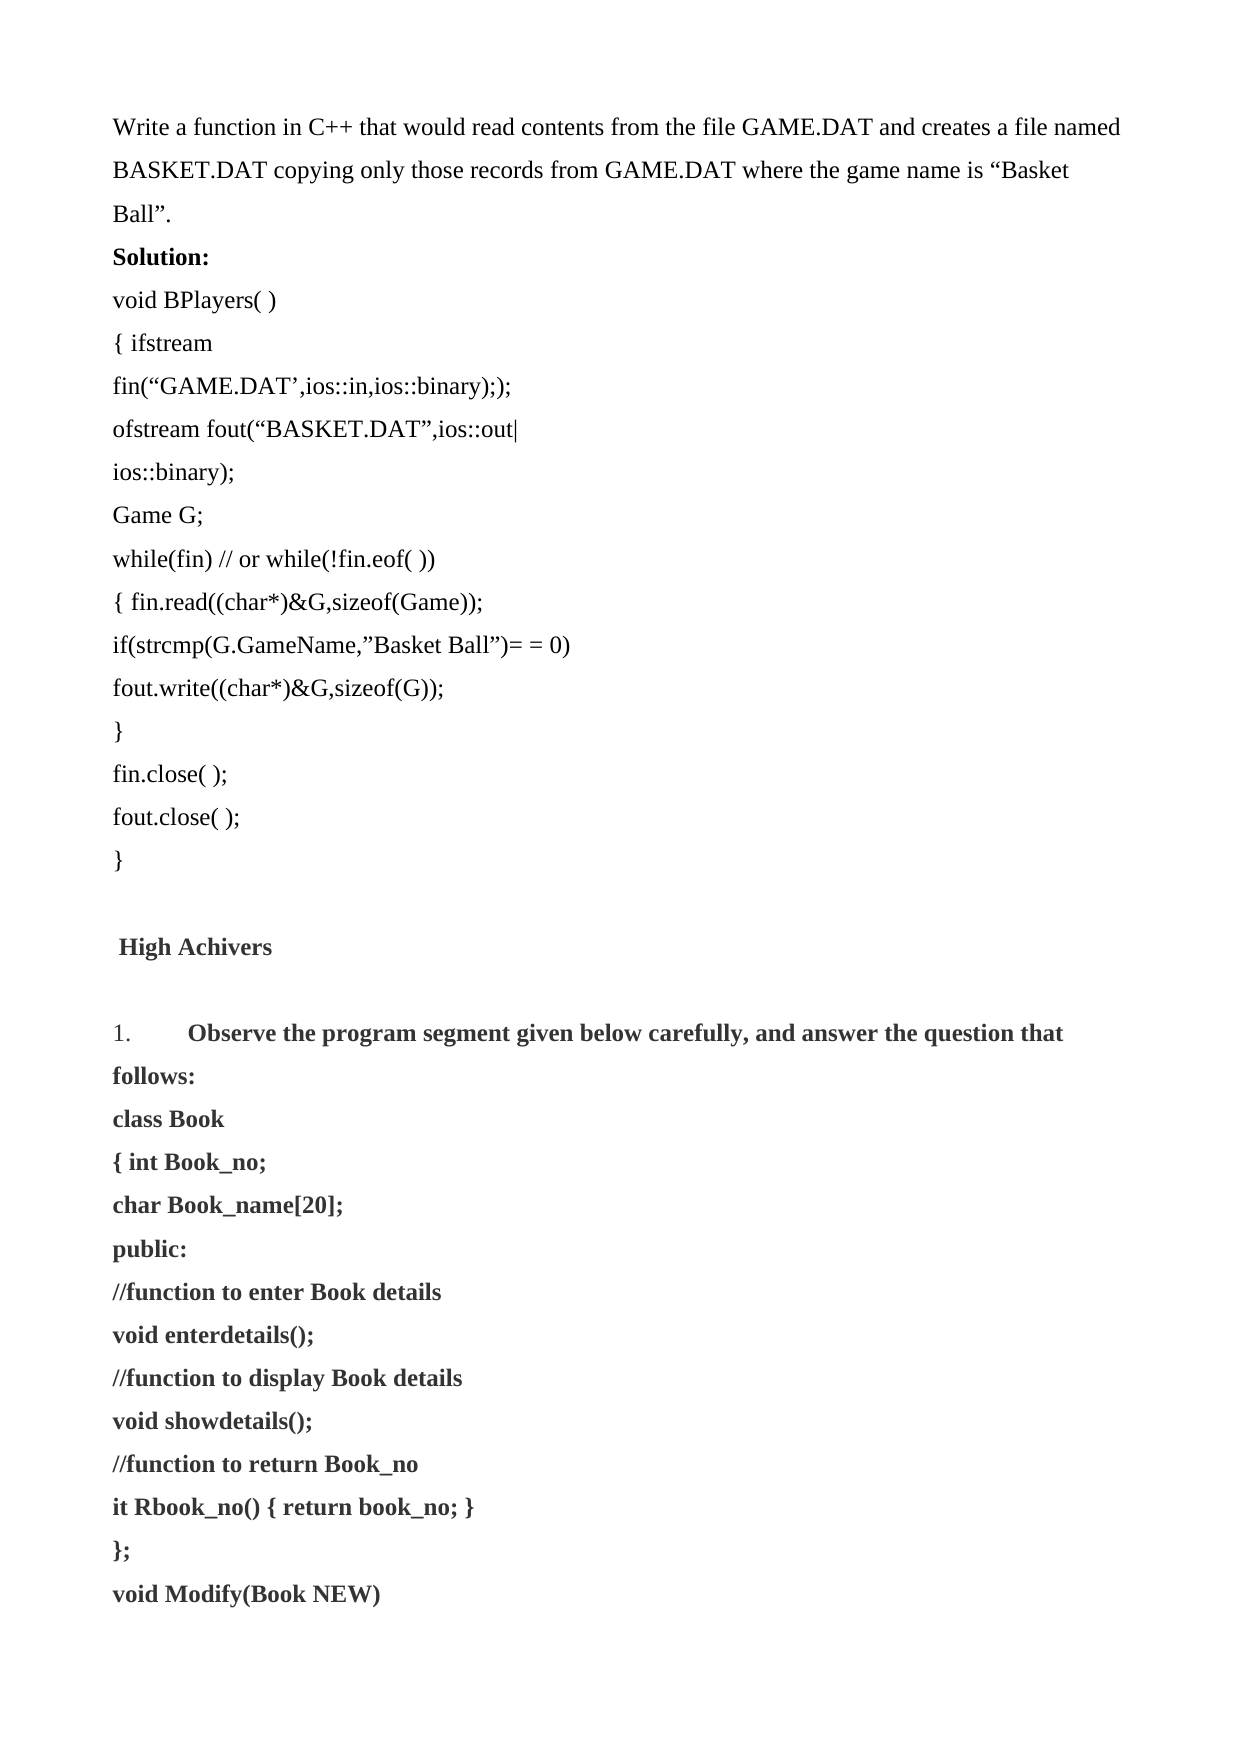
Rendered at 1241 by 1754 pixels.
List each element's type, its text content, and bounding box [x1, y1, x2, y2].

text void showdetails(); [112, 1406, 1128, 1435]
text void BPlayers( ) { ifstream fin(“GAME.DAT’,ios::in,ios::binary);); ofstream fout(“BASKET.DAT”,ios::out| ios::binary); Game G; while(fin) // or while(!fin.eof( )) { fin.read((char*)&G,sizeof(Game)); if(strcmp(G.GameName,”Basket Ball”)= = 0) fout.write((char*)&G,sizeof(G)); } fin.close( ); fout.close( ); } [112, 285, 1128, 874]
text void Modify(Book NEW) [112, 1579, 1128, 1607]
text }; [112, 1536, 1128, 1564]
text //function to return Book_no [112, 1449, 1128, 1478]
text void enterdetails(); [112, 1320, 1128, 1349]
text //function to enter Book details [112, 1277, 1128, 1306]
text //function to display Book details [112, 1363, 1128, 1392]
text public: [112, 1234, 1128, 1262]
text High Achivers [112, 932, 1128, 961]
text char Book_name[20]; [112, 1191, 1128, 1219]
text Write a function in C++ that would read contents from the file GAME.DAT and creates a file named BASKET.DAT copying only those records from GAME.DAT where the game name is “Basket Ball”. [112, 112, 1128, 227]
text class Book [112, 1104, 1128, 1133]
text Solution: [112, 242, 1128, 271]
text { int Book_no; [112, 1147, 1128, 1176]
text it Rbook_no() { return book_no; } [112, 1492, 1128, 1521]
text 1. Observe the program segment given below carefully, and answer the question that follows: [112, 1018, 1128, 1090]
